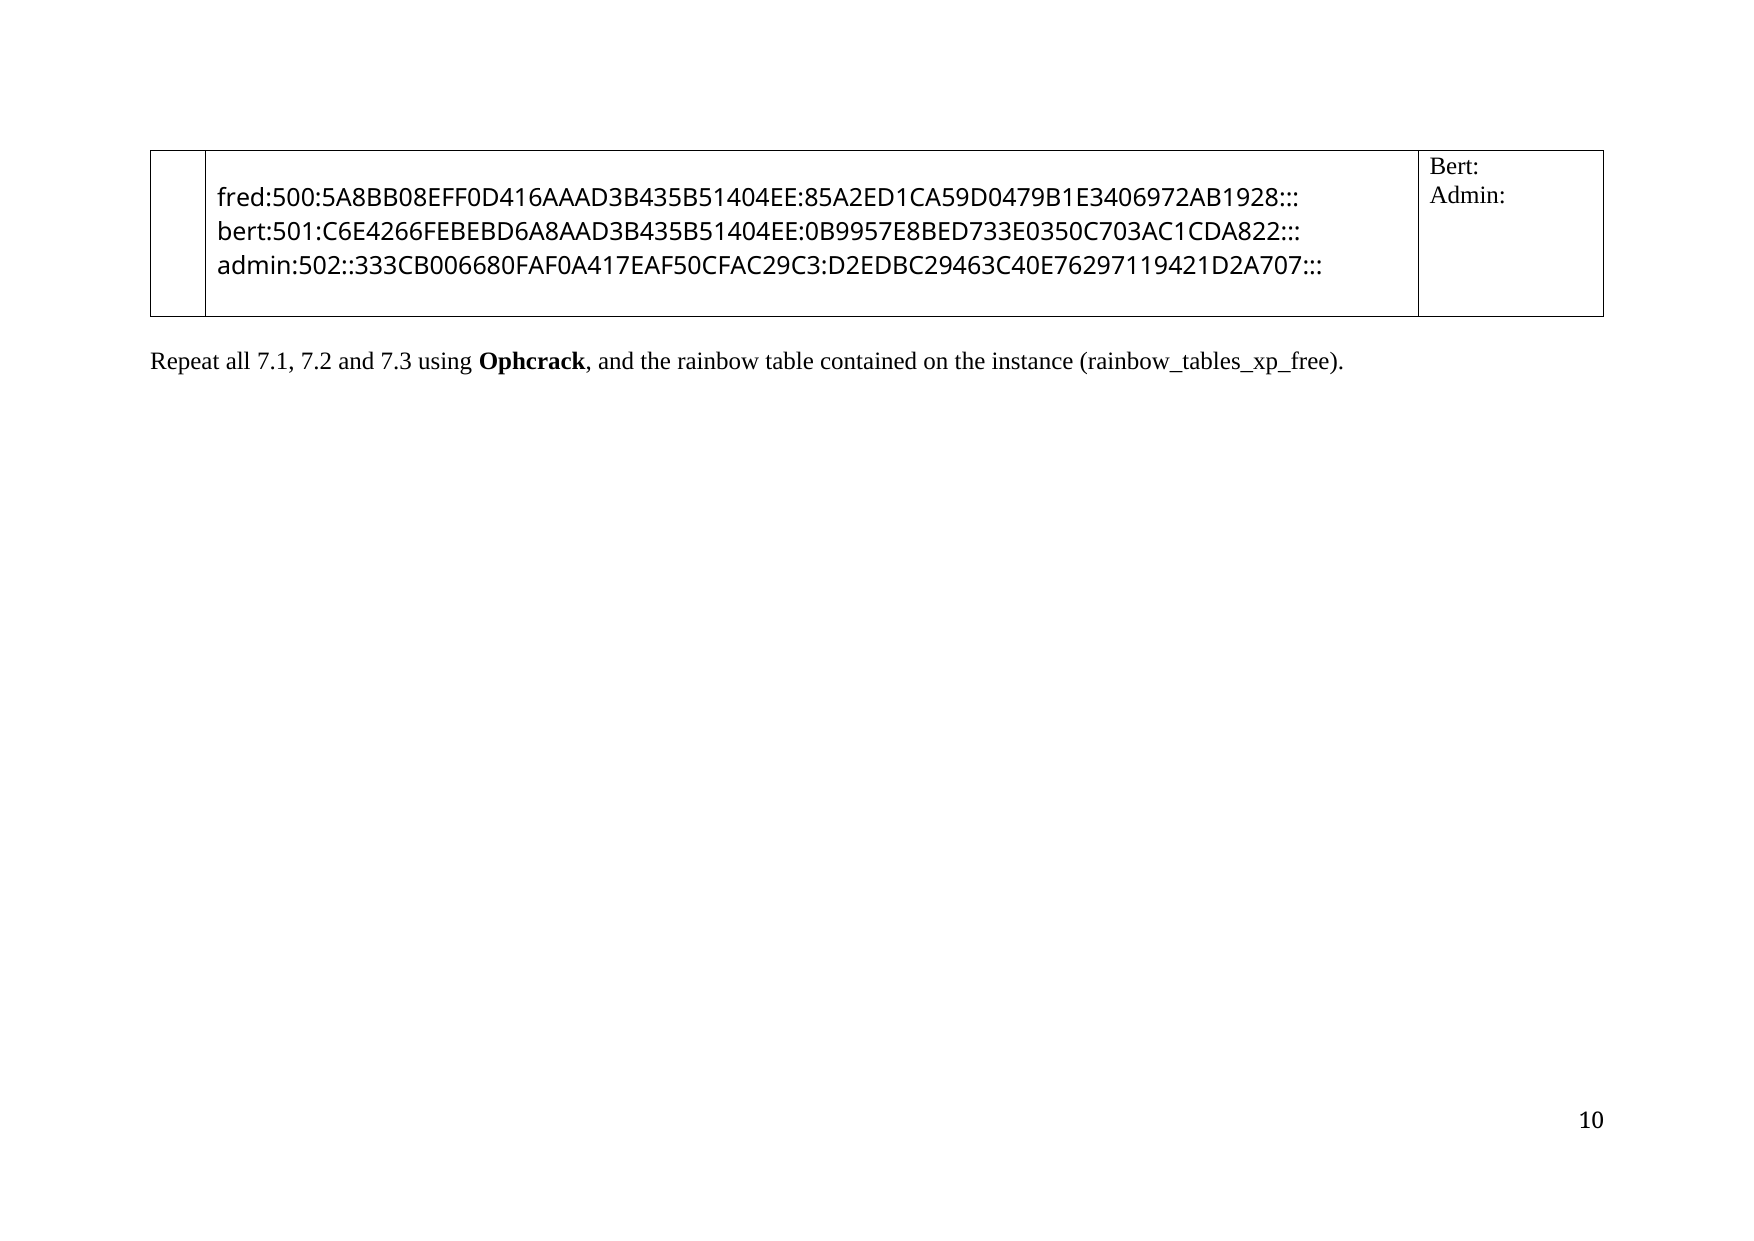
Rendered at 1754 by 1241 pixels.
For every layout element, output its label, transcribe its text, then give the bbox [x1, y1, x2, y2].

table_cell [206, 151, 1418, 316]
text Repeat all 7.1, 7.2 and 7.3 using Ophcrack, and the rainbow table contained on the instance (rainbow_tables_xp_free). [150, 346, 1604, 374]
table_cell 3 [151, 151, 205, 316]
table_cell Fred: Bert: Admin: [1419, 151, 1603, 316]
